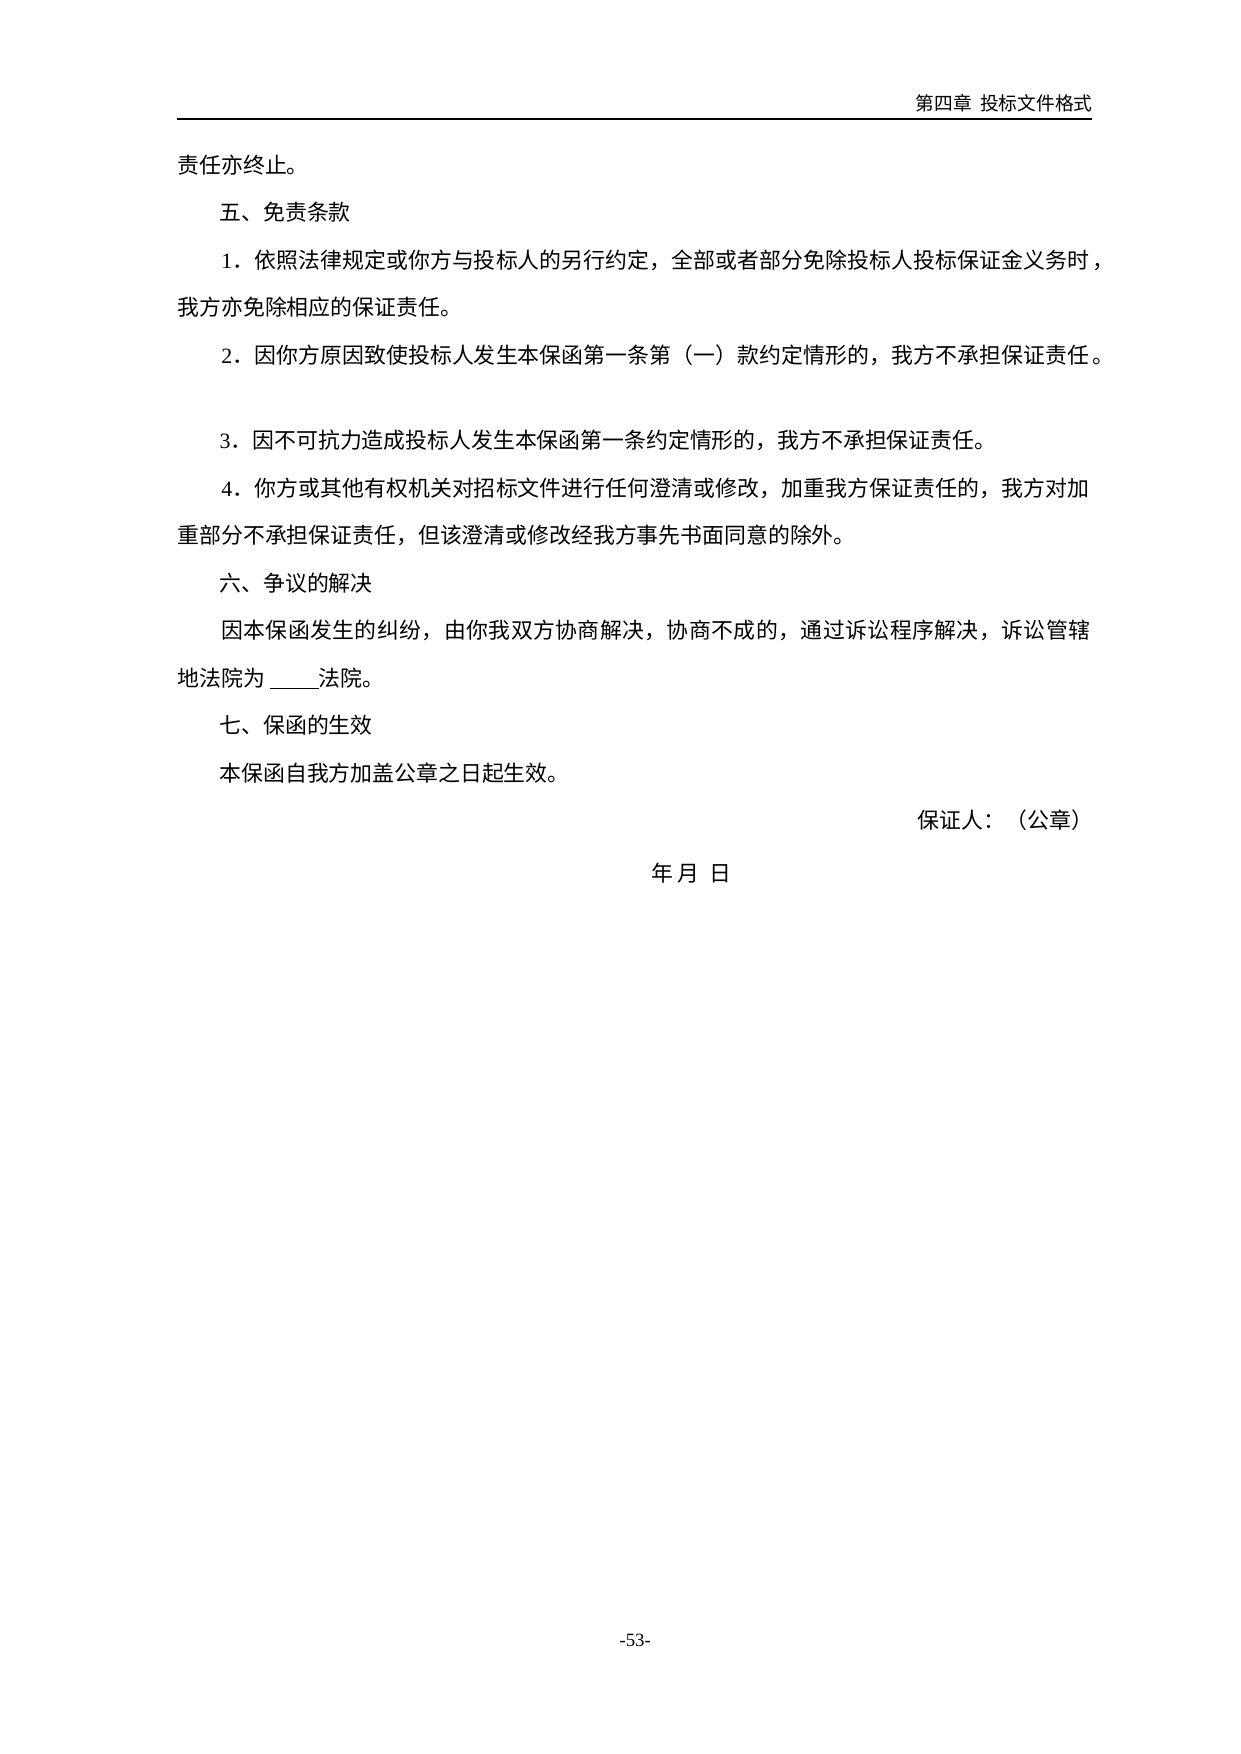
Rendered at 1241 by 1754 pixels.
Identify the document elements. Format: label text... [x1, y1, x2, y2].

text 保证人：（公章） [177, 803, 1092, 835]
text 年 月 日 [339, 851, 1092, 888]
text 本保函自我方加盖公章之日起生效。 [177, 756, 1092, 787]
text 1．依照法律规定或你方与投标人的另行约定，全部或者部分免除投标人投标保证金义务时，我方亦免除相应的保证责任。 [177, 243, 1092, 322]
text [177, 148, 1092, 179]
text 六、争议的解决 [177, 566, 1092, 597]
text 4．你方或其他有权机关对招标文件进行任何澄清或修改，加重我方保证责任的，我方对加重部分不承担保证责任，但该澄清或修改经我方事先书面同意的除外。 [177, 471, 1092, 550]
text 3．因不可抗力造成投标人发生本保函第一条约定情形的，我方不承担保证责任。 [177, 423, 1092, 455]
text 因本保函发生的纠纷，由你我双方协商解决，协商不成的，通过诉讼程序解决，诉讼管辖地法院为 法院。 [177, 613, 1092, 692]
text 2．因你方原因致使投标人发生本保函第一条第（一）款约定情形的，我方不承担保证责任。 [177, 338, 1092, 410]
text 五、免责条款 [177, 195, 1092, 227]
text 七、保函的生效 [177, 708, 1092, 740]
